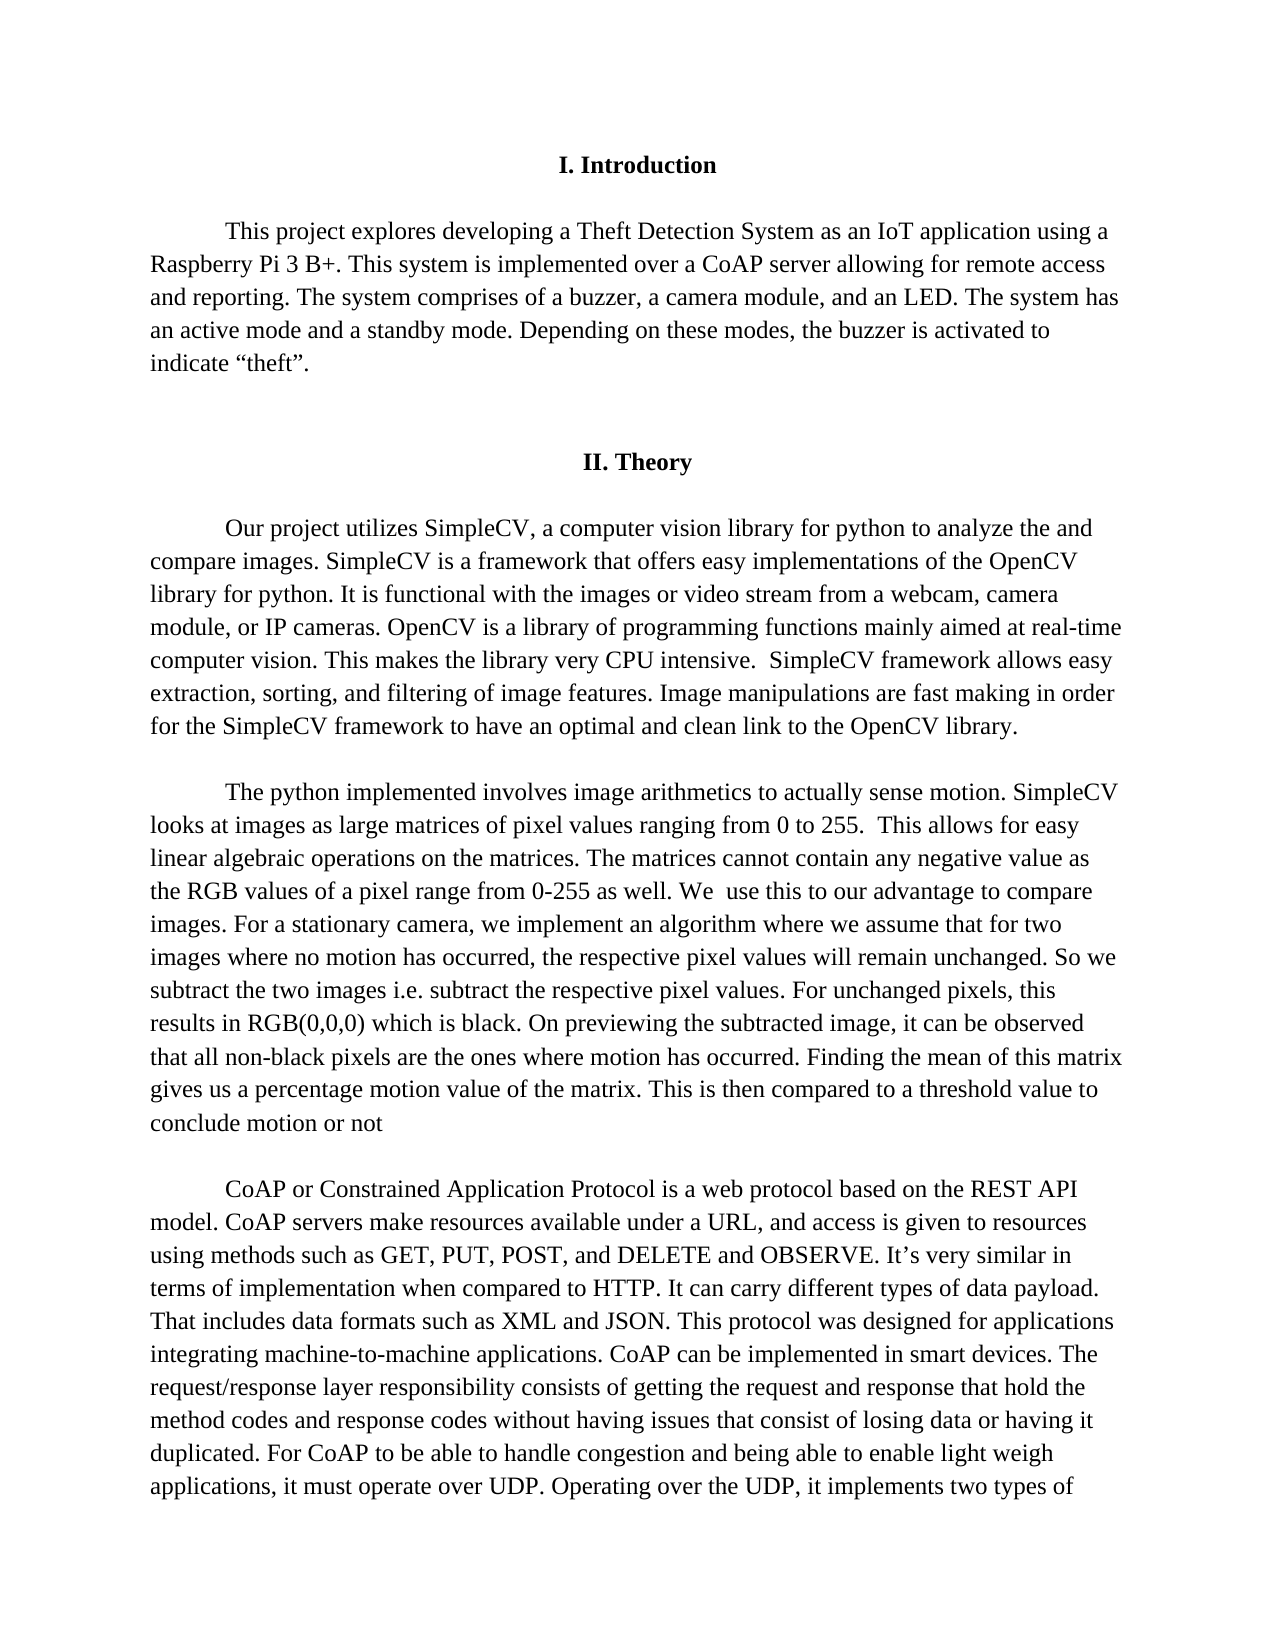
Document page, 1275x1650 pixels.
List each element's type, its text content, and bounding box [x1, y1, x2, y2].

text This project explores developing a Theft Detection System as an IoT application using a Raspberry Pi 3 B+. This system is implemented over a CoAP server allowing for remote access and reporting. The system comprises of a buzzer, a camera module, and an LED. The system has an active mode and a standby mode. Depending on these modes, the buzzer is activated to indicate “theft”. [150, 216, 1125, 377]
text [150, 1174, 1125, 1499]
text I. Introduction [150, 150, 1125, 179]
text The python implemented involves image arithmetics to actually sense motion. SimpleCV looks at images as large matrices of pixel values ranging from 0 to 255. This allows for easy linear algebraic operations on the matrices. The matrices cannot contain any negative value as the RGB values of a pixel range from 0-255 as well. We use this to our advantage to compare images. For a stationary camera, we implement an algorithm where we assume that for two images where no motion has occurred, the respective pixel values will remain unchanged. So we subtract the two images i.e. subtract the respective pixel values. For unchanged pixels, this results in RGB(0,0,0) which is black. On previewing the subtracted image, it can be observed that all non-black pixels are the ones where motion has occurred. Finding the mean of this matrix gives us a percentage motion value of the matrix. This is then compared to a threshold value to conclude motion or not [150, 777, 1125, 1136]
text II. Theory [150, 447, 1125, 476]
text Our project utilizes SimpleCV, a computer vision library for python to analyze the and compare images. SimpleCV is a framework that offers easy implementations of the OpenCV library for python. It is functional with the images or video stream from a webcam, camera module, or IP cameras. OpenCV is a library of programming functions mainly aimed at real-time computer vision. This makes the library very CPU intensive. SimpleCV framework allows easy extraction, sorting, and filtering of image features. Image manipulations are fast making in order for the SimpleCV framework to have an optimal and clean link to the OpenCV library. [150, 513, 1125, 740]
